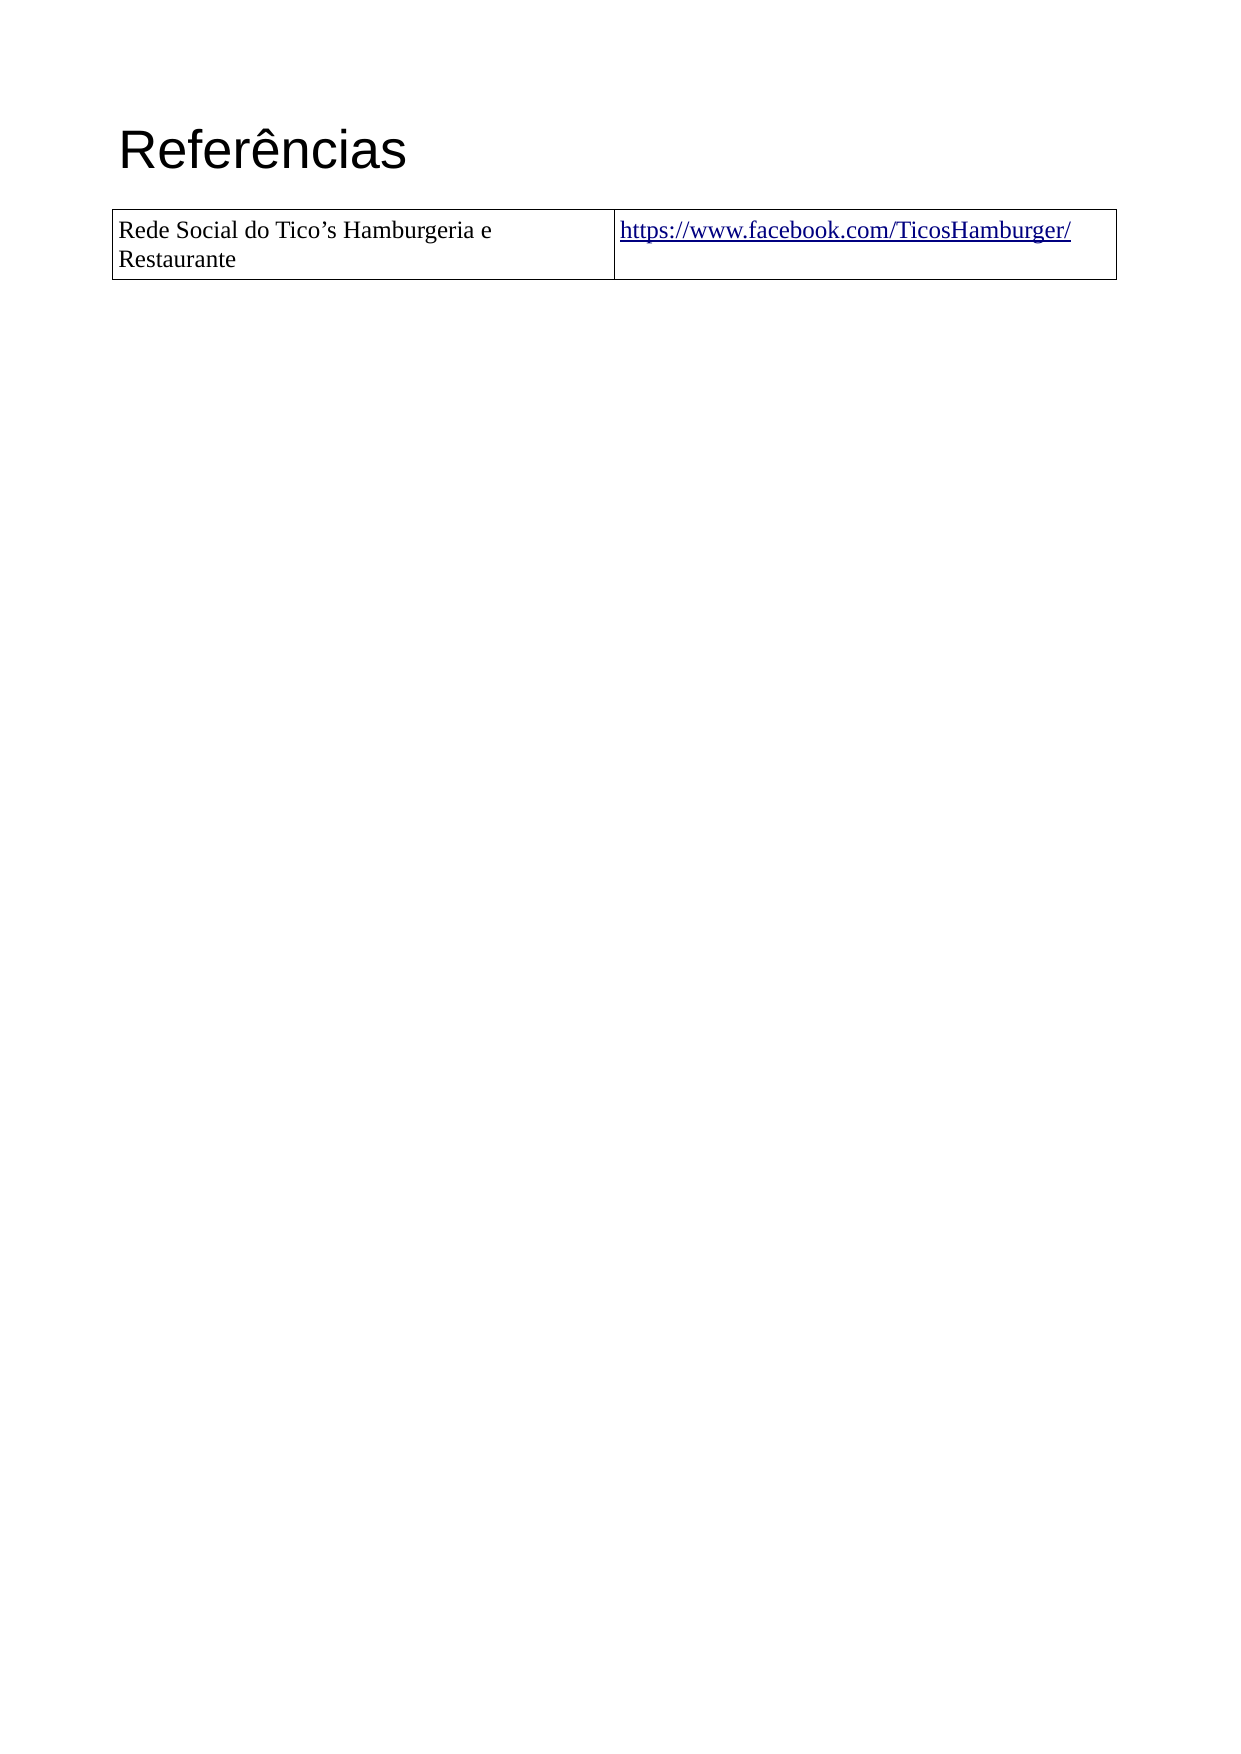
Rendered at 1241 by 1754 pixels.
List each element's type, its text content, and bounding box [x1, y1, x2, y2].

table_header https://www.facebook.com/TicosHamburger/ [615, 210, 1116, 279]
table_header Rede Social do Tico’s Hamburgeria e Restaurante [113, 210, 614, 279]
text Referências [118, 118, 1122, 180]
